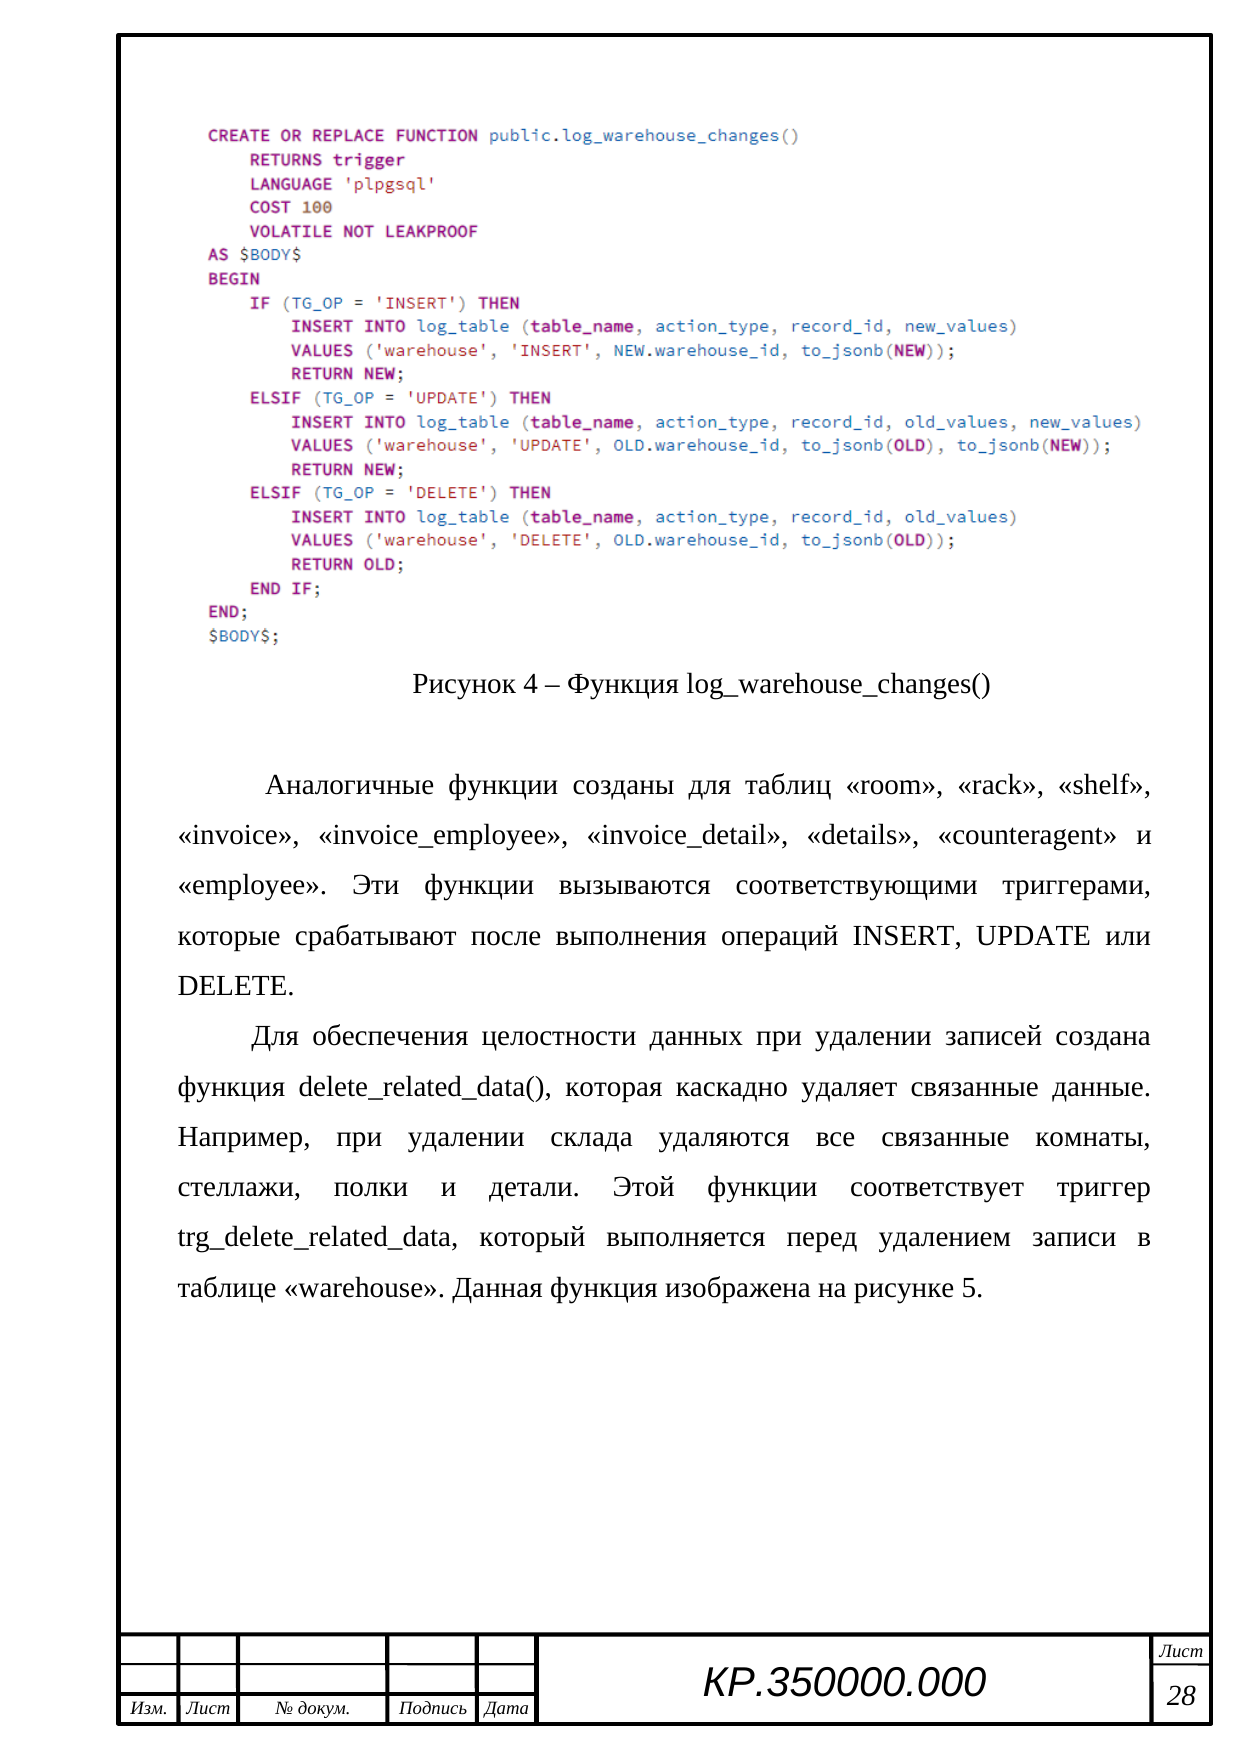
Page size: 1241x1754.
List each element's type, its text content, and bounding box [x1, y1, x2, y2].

text Рисунок 4 – Функция log_warehouse_changes() [177, 666, 1152, 700]
text Для обеспечения целостности данных при удалении записей создана функция delete_related_data(), которая каскадно удаляет связанные данные. Например, при удалении склада удаляются все связанные комнаты, стеллажи, полки и детали. Этой функции соответствует триггер trg_delete_related_data, который выполняется перед удалением записи в таблице «warehouse». Данная функция изображена на рисунке 5. [177, 1018, 1152, 1303]
picture [206, 118, 1159, 650]
text Аналогичные функции созданы для таблиц «room», «rack», «shelf», «invoice», «invoice_employee», «invoice_detail», «details», «counteragent» и «employee». Эти функции вызываются соответствующими триггерами, которые срабатывают после выполнения операций INSERT, UPDATE или DELETE. [177, 767, 1152, 1002]
